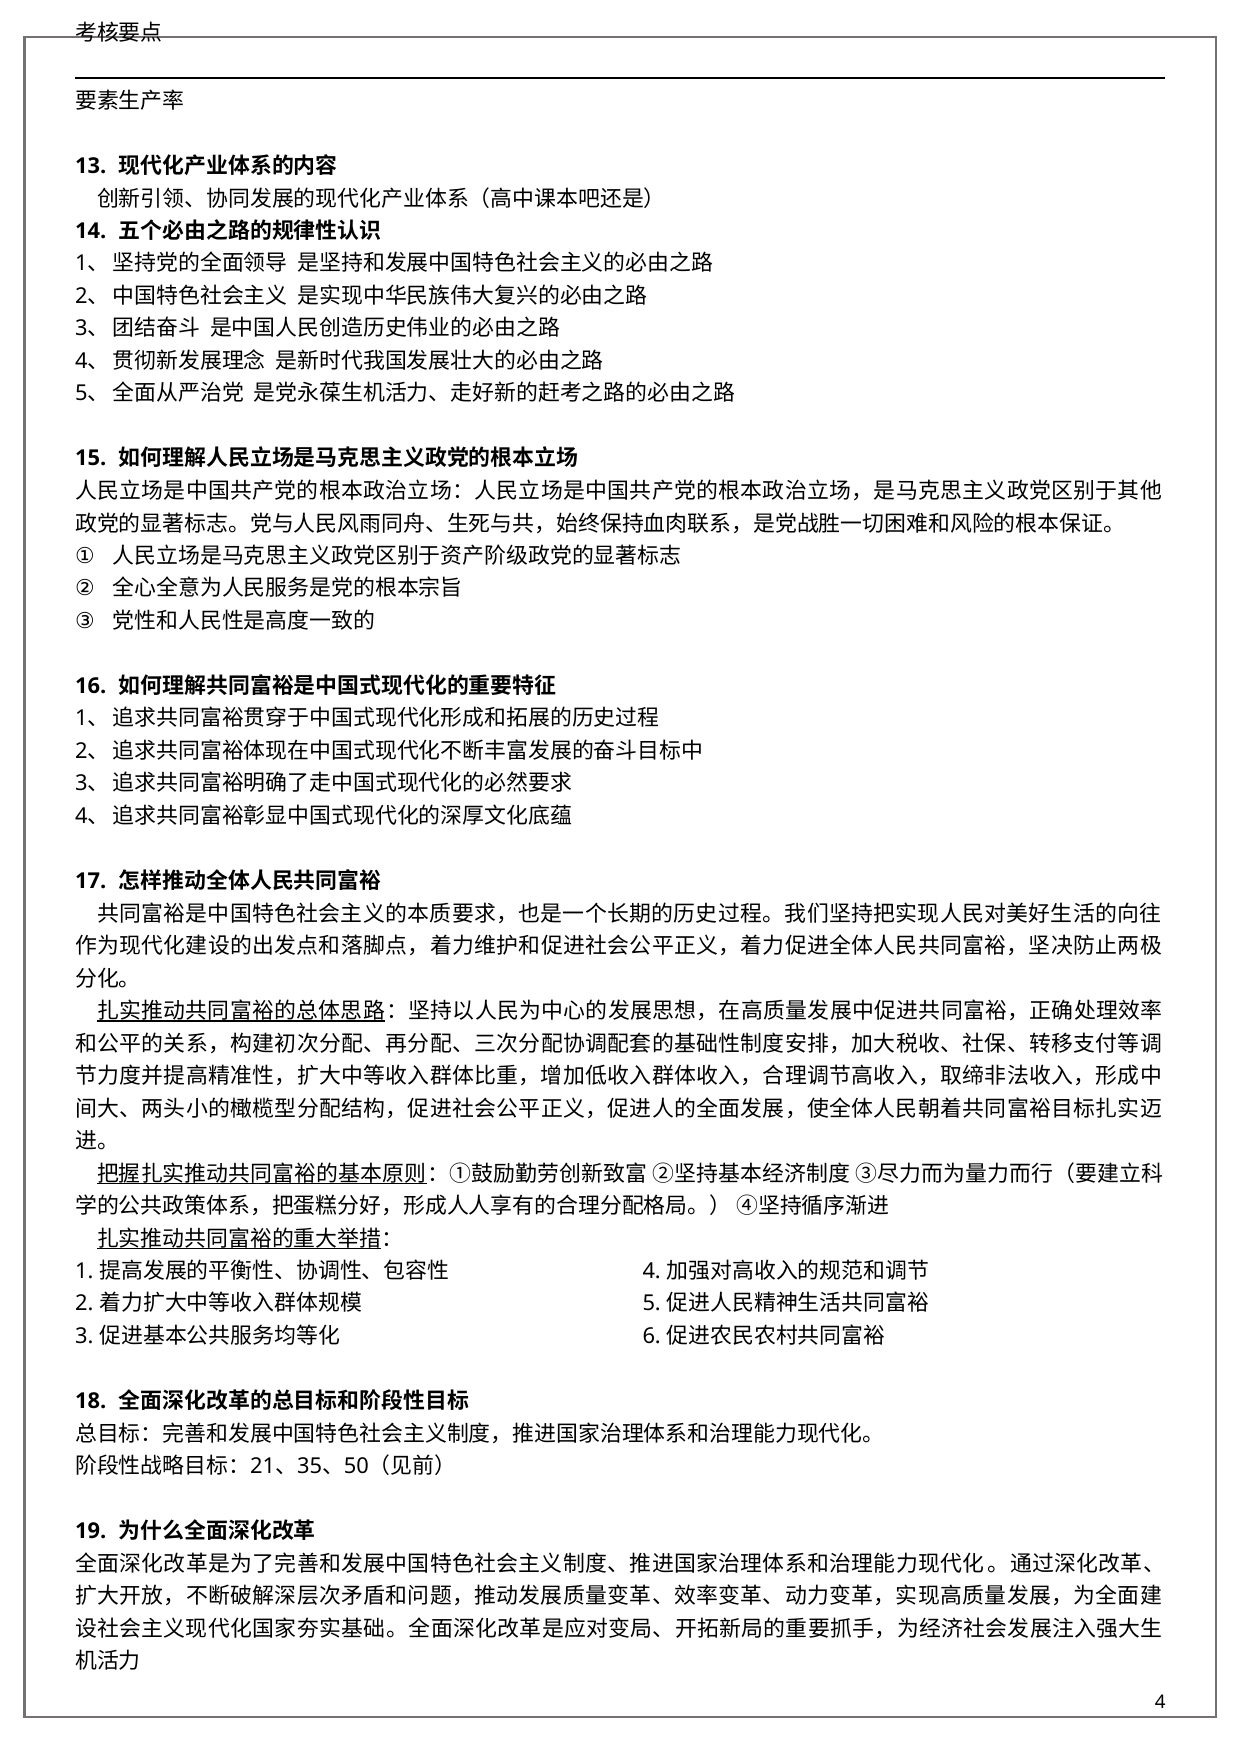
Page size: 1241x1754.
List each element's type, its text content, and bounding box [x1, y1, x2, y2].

list 为什么全面深化改革 [75, 1513, 1165, 1545]
list 追求共同富裕体现在中国式现代化不断丰富发展的奋斗目标中 [75, 733, 1165, 765]
list 如何理解共同富裕是中国式现代化的重要特征 [75, 668, 1165, 700]
list 如何理解人民立场是马克思主义政党的根本立场 [75, 440, 1165, 473]
list 中国特色社会主义 是实现中华民族伟大复兴的必由之路 [75, 278, 1165, 310]
list 追求共同富裕明确了走中国式现代化的必然要求 [75, 765, 1165, 798]
text 3. 促进基本公共服务均等化 [75, 1318, 598, 1350]
text 2. 着力扩大中等收入群体规模 [75, 1285, 598, 1318]
text 6. 促进农民农村共同富裕 [642, 1318, 1165, 1350]
list 党性和人民性是高度一致的 [75, 603, 1165, 635]
text 人民立场是中国共产党的根本政治立场：人民立场是中国共产党的根本政治立场，是马克思主义政党区别于其他政党的显著标志。党与人民风雨同舟、生死与共，始终保持血肉联系，是党战胜一切困难和风险的根本保证。 [75, 473, 1165, 538]
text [75, 83, 1165, 115]
text 总目标：完善和发展中国特色社会主义制度，推进国家治理体系和治理能力现代化。 [75, 1415, 1165, 1448]
text 4. 加强对高收入的规范和调节 [642, 1253, 1165, 1285]
list 五个必由之路的规律性认识 [75, 213, 1165, 245]
text 1. 提高发展的平衡性、协调性、包容性 [75, 1253, 598, 1285]
list 怎样推动全体人民共同富裕 [75, 863, 1165, 895]
text 共同富裕是中国特色社会主义的本质要求，也是一个长期的历史过程。我们坚持把实现人民对美好生活的向往作为现代化建设的出发点和落脚点，着力维护和促进社会公平正义，着力促进全体人民共同富裕，坚决防止两极分化。 [75, 895, 1165, 993]
text 阶段性战略目标：21、35、50（见前） [75, 1448, 1165, 1480]
list 全心全意为人民服务是党的根本宗旨 [75, 570, 1165, 603]
list 全面深化改革的总目标和阶段性目标 [75, 1383, 1165, 1415]
text 把握扎实推动共同富裕的基本原则：①鼓励勤劳创新致富 ②坚持基本经济制度 ③尽力而为量力而行（要建立科学的公共政策体系，把蛋糕分好，形成人人享有的合理分配格局。） ④坚持循序渐进 [75, 1155, 1165, 1220]
text 全面深化改革是为了完善和发展中国特色社会主义制度、推进国家治理体系和治理能力现代化。通过深化改革、扩大开放，不断破解深层次矛盾和问题，推动发展质量变革、效率变革、动力变革，实现高质量发展，为全面建设社会主义现代化国家夯实基础。全面深化改革是应对变局、开拓新局的重要抓手，为经济社会发展注入强大生机活力 [75, 1545, 1165, 1675]
list 全面从严治党 是党永葆生机活力、走好新的赶考之路的必由之路 [75, 375, 1165, 408]
list 追求共同富裕彰显中国式现代化的深厚文化底蕴 [75, 798, 1165, 830]
list 现代化产业体系的内容 [75, 148, 1165, 180]
text 扎实推动共同富裕的重大举措： [75, 1220, 1165, 1253]
text 扎实推动共同富裕的总体思路：坚持以人民为中心的发展思想，在高质量发展中促进共同富裕，正确处理效率和公平的关系，构建初次分配、再分配、三次分配协调配套的基础性制度安排，加大税收、社保、转移支付等调节力度并提高精准性，扩大中等收入群体比重，增加低收入群体收入，合理调节高收入，取缔非法收入，形成中间大、两头小的橄榄型分配结构，促进社会公平正义，促进人的全面发展，使全体人民朝着共同富裕目标扎实迈进。 [75, 993, 1165, 1155]
text 5. 促进人民精神生活共同富裕 [642, 1285, 1165, 1318]
list 贯彻新发展理念 是新时代我国发展壮大的必由之路 [75, 343, 1165, 375]
list 坚持党的全面领导 是坚持和发展中国特色社会主义的必由之路 [75, 245, 1165, 278]
text 创新引领、协同发展的现代化产业体系（高中课本吧还是） [75, 180, 1165, 213]
list 人民立场是马克思主义政党区别于资产阶级政党的显著标志 [75, 538, 1165, 570]
list 团结奋斗 是中国人民创造历史伟业的必由之路 [75, 310, 1165, 343]
list 追求共同富裕贯穿于中国式现代化形成和拓展的历史过程 [75, 700, 1165, 733]
